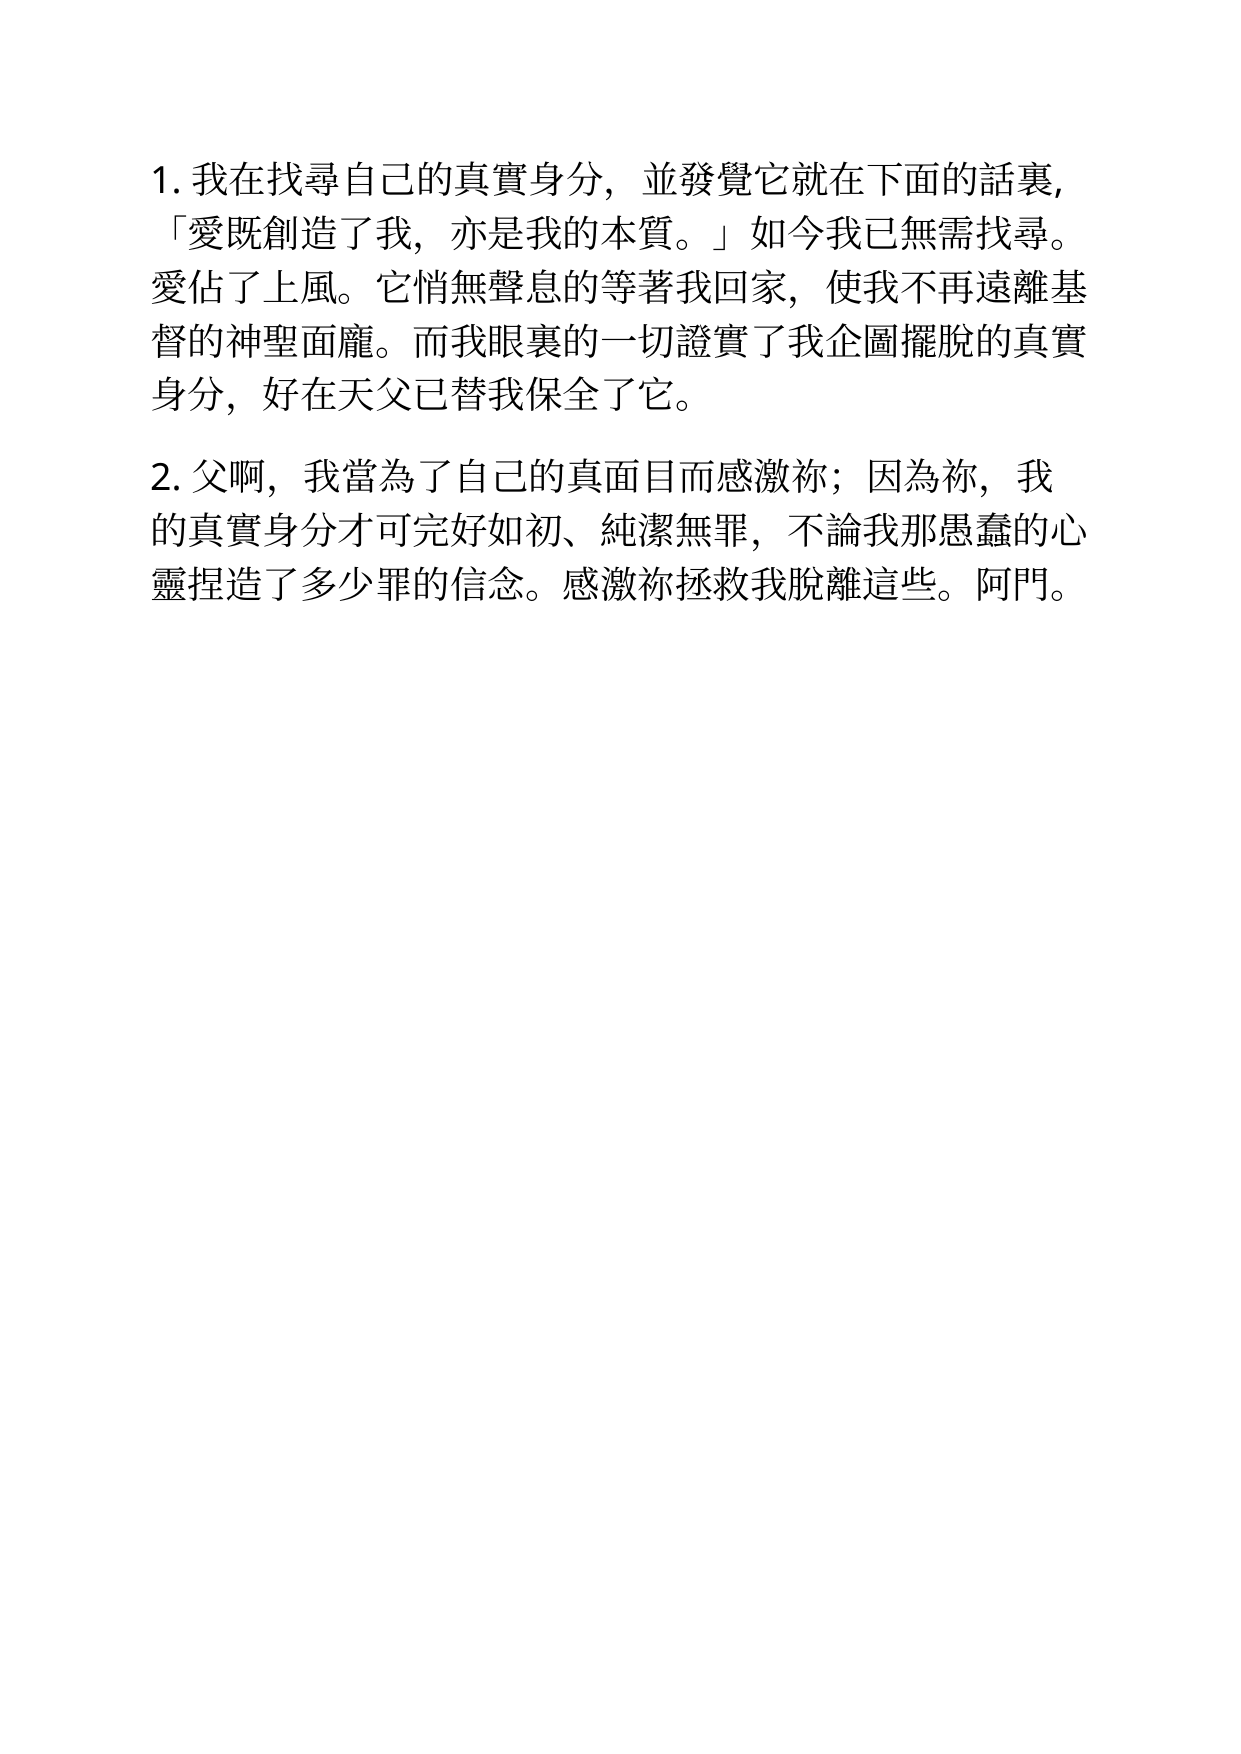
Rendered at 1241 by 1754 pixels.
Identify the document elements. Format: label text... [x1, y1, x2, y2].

text 1. 我在找尋自己的真實身分，並發覺它就在下面的話裏,「愛既創造了我，亦是我的本質。」如今我已無需找尋。愛佔了上風。它悄無聲息的等著我回家，使我不再遠離基督的神聖面龐。而我眼裏的一切證實了我企圖擺脫的真實身分，好在天父已替我保全了它。 [150, 150, 1090, 405]
text 2. 父啊，我當為了自己的真面目而感激祢；因為祢，我的真實身分才可完好如初、純潔無罪，不論我那愚蠢的心靈捏造了多少罪的信念。感激祢拯救我脫離這些。阿門。 [150, 434, 1090, 587]
